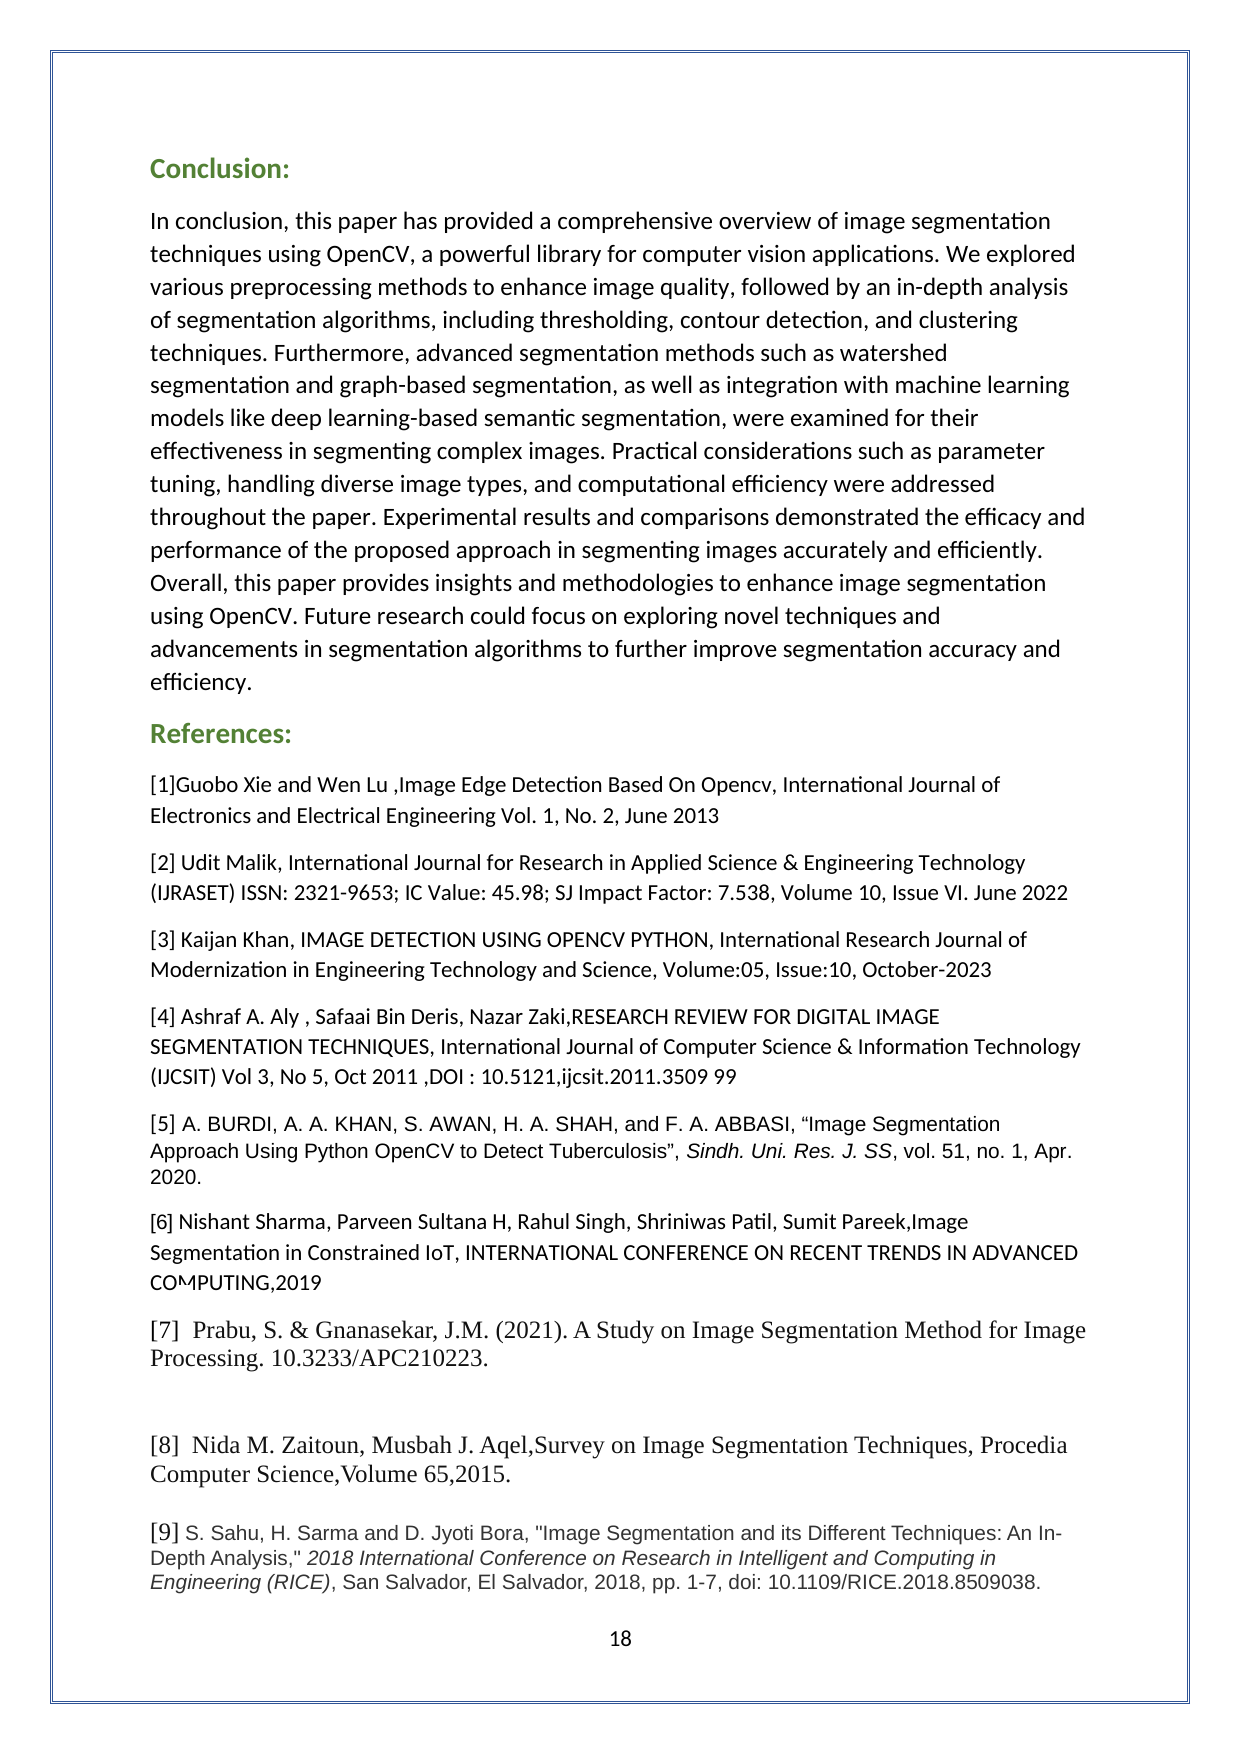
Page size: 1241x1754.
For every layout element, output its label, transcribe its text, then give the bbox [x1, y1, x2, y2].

text [1]Guobo Xie and Wen Lu ,Image Edge Detection Based On Opencv, International Journal of Electronics and Electrical Engineering Vol. 1, No. 2, June 2013 [150, 771, 1090, 829]
text Conclusion: [150, 150, 1090, 186]
text [5] A. BURDI, A. A. KHAN, S. AWAN, H. A. SHAH, and F. A. ABBASI, “Image Segmentation Approach Using Python OpenCV to Detect Tuberculosis”, Sindh. Uni. Res. J. SS, vol. 51, no. 1, Apr. 2020. [150, 1109, 1090, 1189]
text [3] Kaijan Khan, IMAGE DETECTION USING OPENCV PYTHON, International Research Journal of Modernization in Engineering Technology and Science, Volume:05, Issue:10, October-2023 [150, 925, 1090, 983]
text In conclusion, this paper has provided a comprehensive overview of image segmentation techniques using OpenCV, a powerful library for computer vision applications. We explored various preprocessing methods to enhance image quality, followed by an in-depth analysis of segmentation algorithms, including thresholding, contour detection, and clustering techniques. Furthermore, advanced segmentation methods such as watershed segmentation and graph-based segmentation, as well as integration with machine learning models like deep learning-based semantic segmentation, were examined for their effectiveness in segmenting complex images. Practical considerations such as parameter tuning, handling diverse image types, and computational efficiency were addressed throughout the paper. Experimental results and comparisons demonstrated the efficacy and performance of the proposed approach in segmenting images accurately and efficiently. Overall, this paper provides insights and methodologies to enhance image segmentation using OpenCV. Future research could focus on exploring novel techniques and advancements in segmentation algorithms to further improve segmentation accuracy and efficiency. [150, 205, 1090, 696]
text [6] Nishant Sharma, Parveen Sultana H, Rahul Singh, Shriniwas Patil, Sumit Pareek,Image Segmentation in Constrained IoT, INTERNATIONAL CONFERENCE ON RECENT TRENDS IN ADVANCED COMPUTING,2019 [150, 1207, 1090, 1296]
text [2] Udit Malik, International Journal for Research in Applied Science & Engineering Technology (IJRASET) ISSN: 2321-9653; IC Value: 45.98; SJ Impact Factor: 7.538, Volume 10, Issue VI. June 2022 [150, 848, 1090, 906]
text [4] Ashraf A. Aly , Safaai Bin Deris, Nazar Zaki,RESEARCH REVIEW FOR DIGITAL IMAGE SEGMENTATION TECHNIQUES, International Journal of Computer Science & Information Technology (IJCSIT) Vol 3, No 5, Oct 2011 ,DOI : 10.5121,ijcsit.2011.3509 99 [150, 1002, 1090, 1090]
subtitle [8] Nida M. Zaitoun, Musbah J. Aqel,Survey on Image Segmentation Techniques, Procedia Computer Science,Volume 65,2015. [150, 1430, 1090, 1488]
text References: [150, 716, 1090, 751]
subtitle [9] S. Sahu, H. Sarma and D. Jyoti Bora, "Image Segmentation and its Different Techniques: An In-Depth Analysis," 2018 International Conference on Research in Intelligent and Computing in Engineering (RICE), San Salvador, El Salvador, 2018, pp. 1-7, doi: 10.1109/RICE.2018.8509038. [150, 1517, 1090, 1593]
subtitle [7] Prabu, S. & Gnanasekar, J.M. (2021). A Study on Image Segmentation Method for Image Processing. 10.3233/APC210223. [150, 1315, 1090, 1372]
